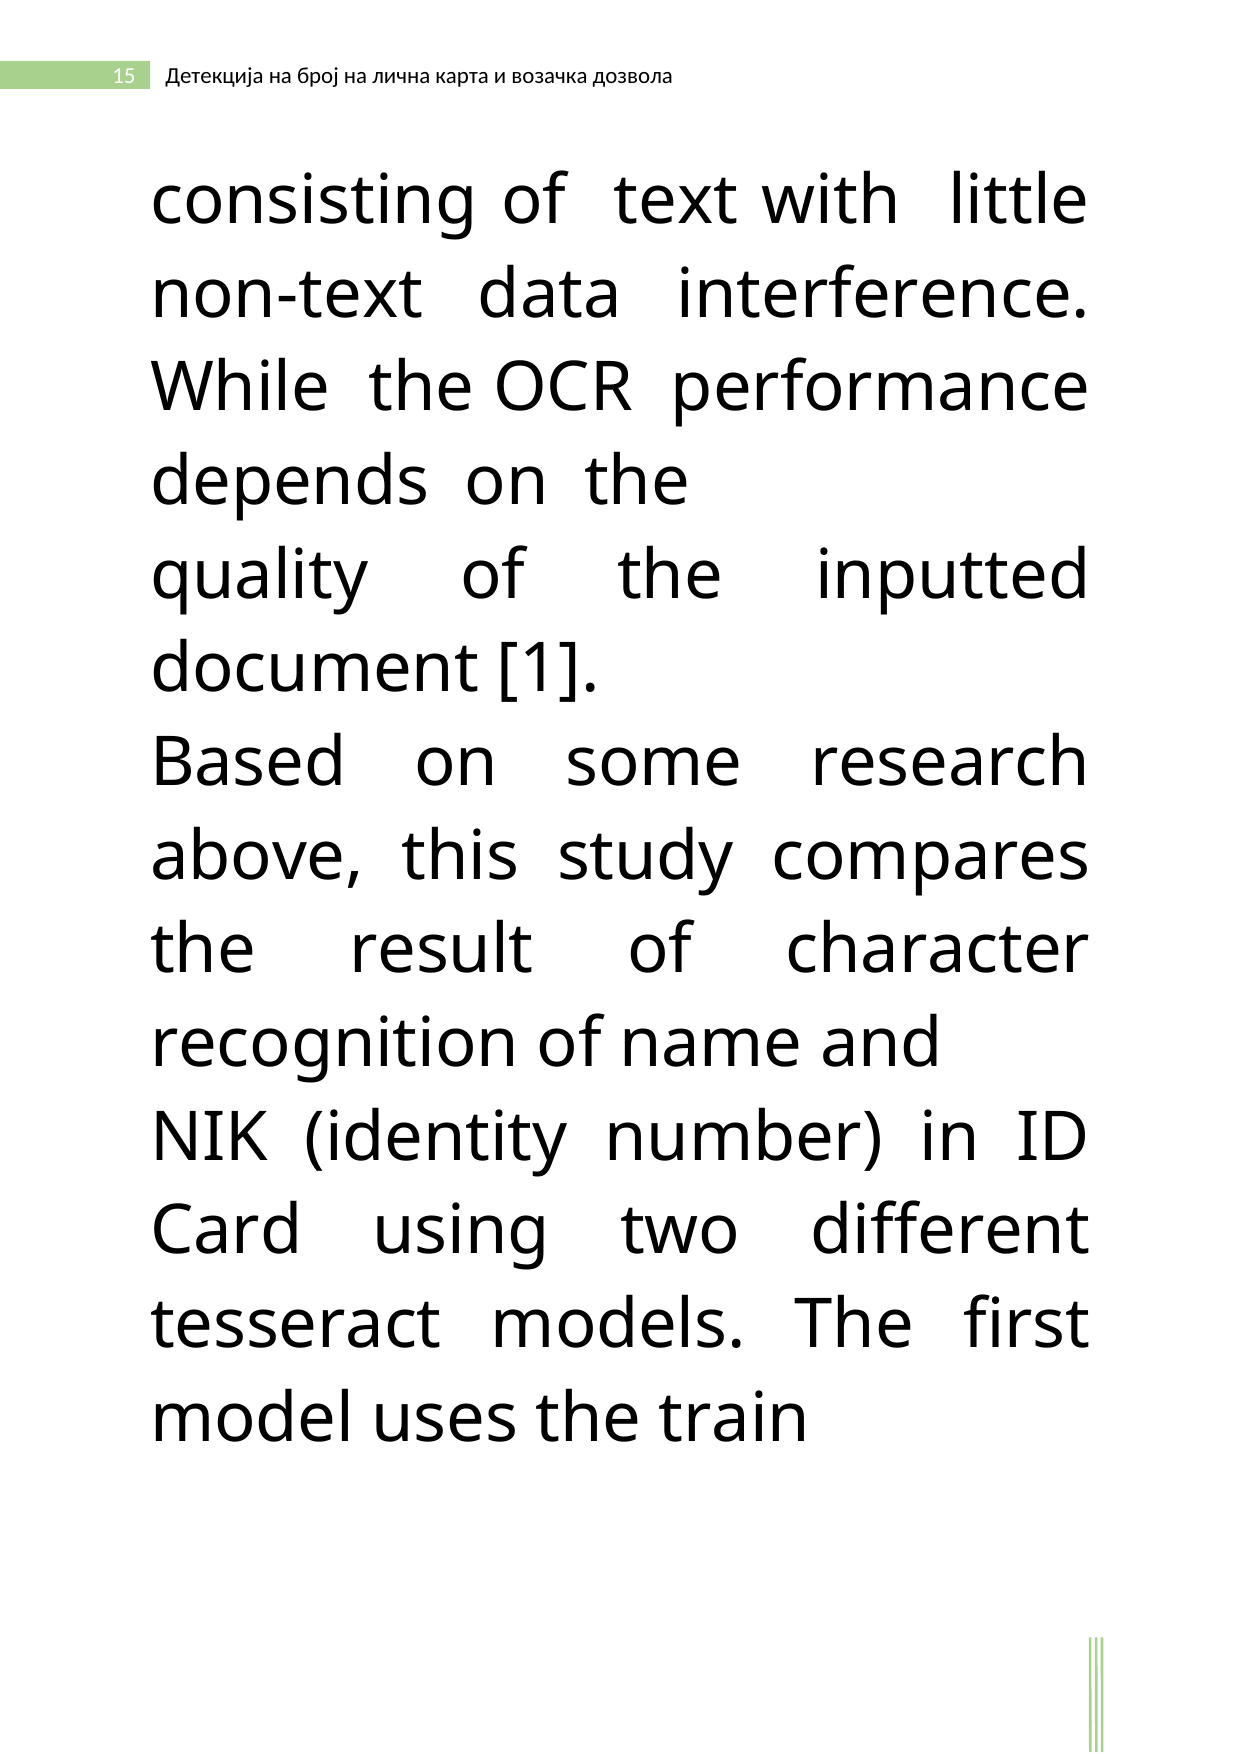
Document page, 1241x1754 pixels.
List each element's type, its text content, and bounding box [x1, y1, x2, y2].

text quality of the inputted document [1]. [150, 524, 1090, 712]
text NIK (identity number) in ID Card using two different tesseract models. The first model uses the train [150, 1086, 1090, 1461]
text consisting of text with little non-text data interference. While the OCR performance depends on the [150, 150, 1090, 524]
text Based on some research above, this study compares the result of character recognition of name and [150, 712, 1090, 1086]
